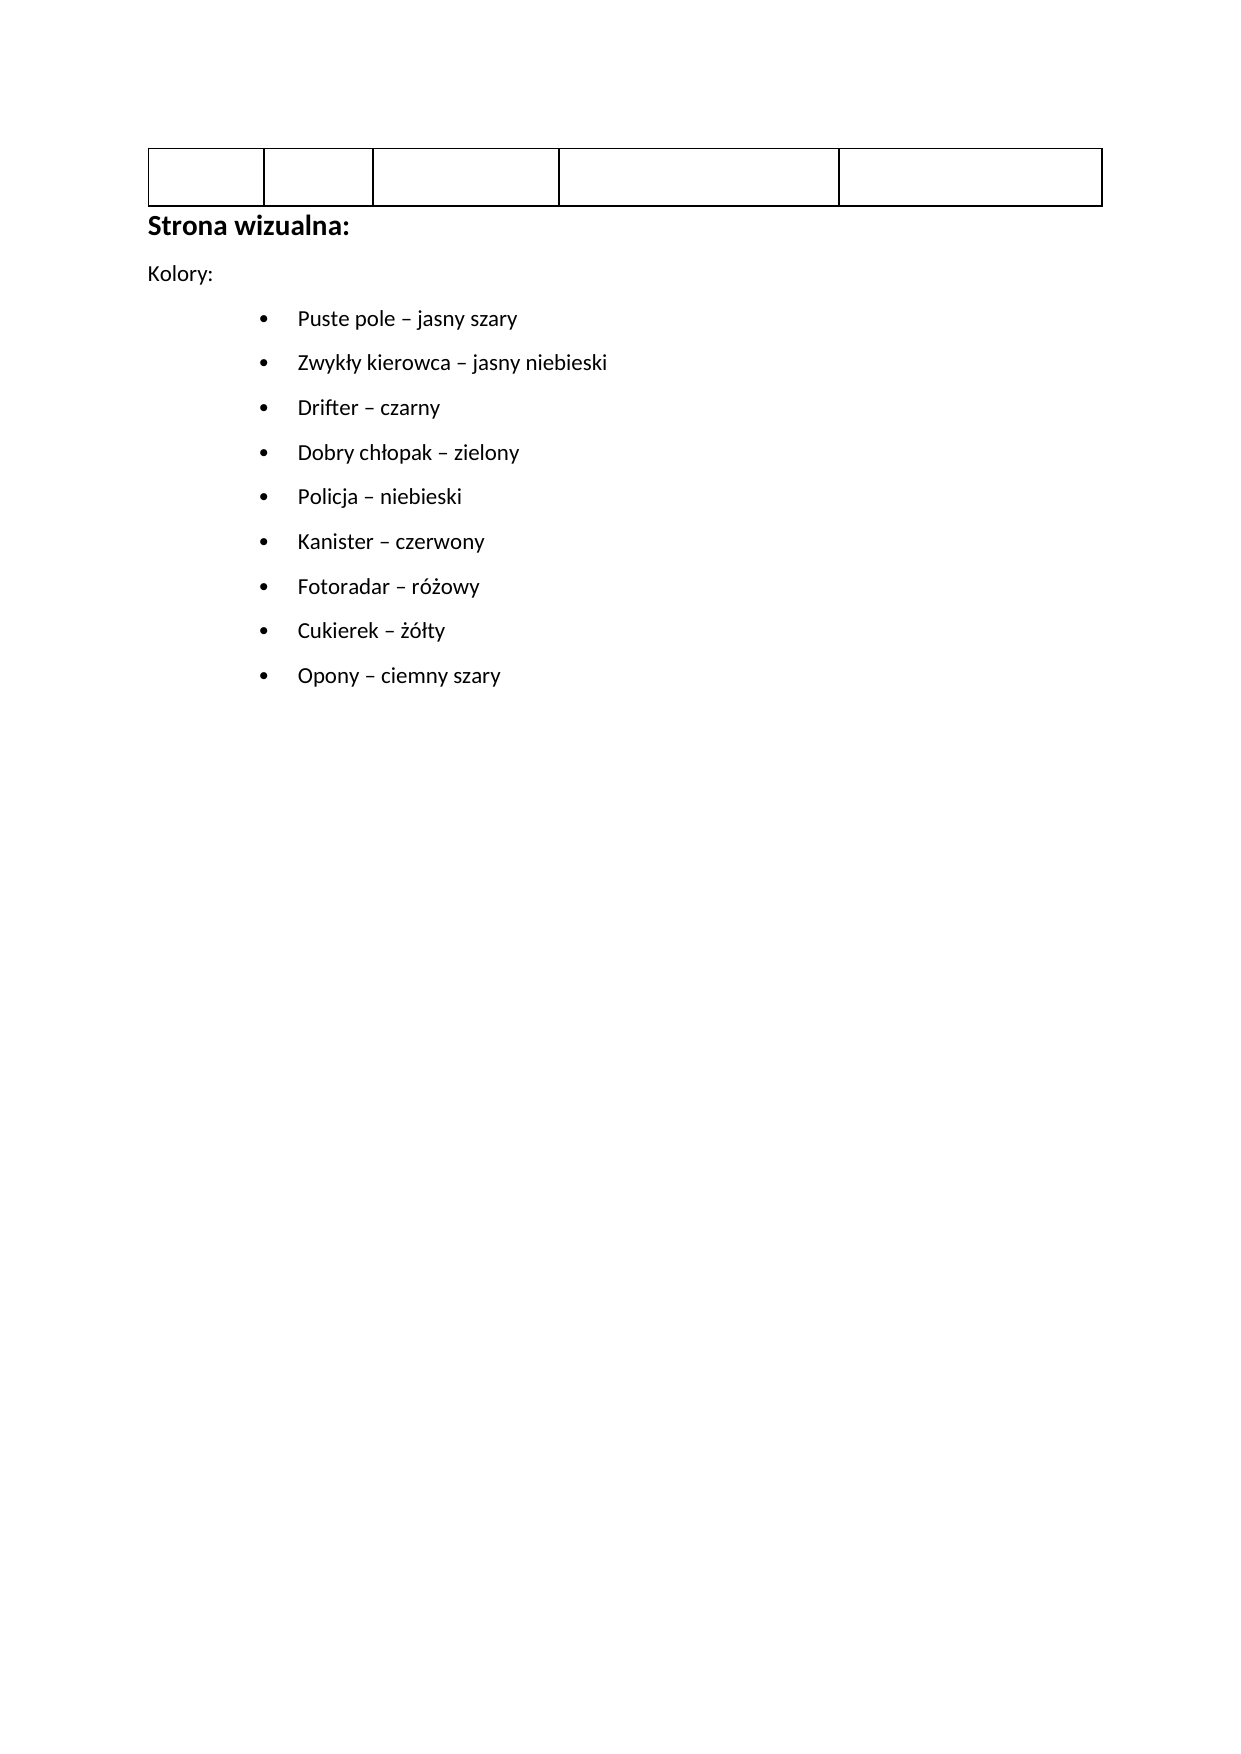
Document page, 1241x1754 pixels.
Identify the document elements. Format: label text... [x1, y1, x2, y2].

list Fotoradar – różowy [260, 572, 1093, 600]
list Zwykły kierowca – jasny niebieski [260, 348, 1093, 376]
list Dobry chłopak – zielony [260, 438, 1093, 466]
list Puste pole – jasny szary [260, 304, 1093, 332]
text Kolory: [148, 259, 1093, 287]
list Kanister – czerwony [260, 527, 1093, 555]
list Drifter – czarny [260, 393, 1093, 421]
text Strona wizualna: [148, 207, 1093, 242]
list Cukierek – żółty [260, 616, 1093, 644]
list Opony – ciemny szary [260, 661, 1093, 689]
list Policja – niebieski [260, 482, 1093, 510]
